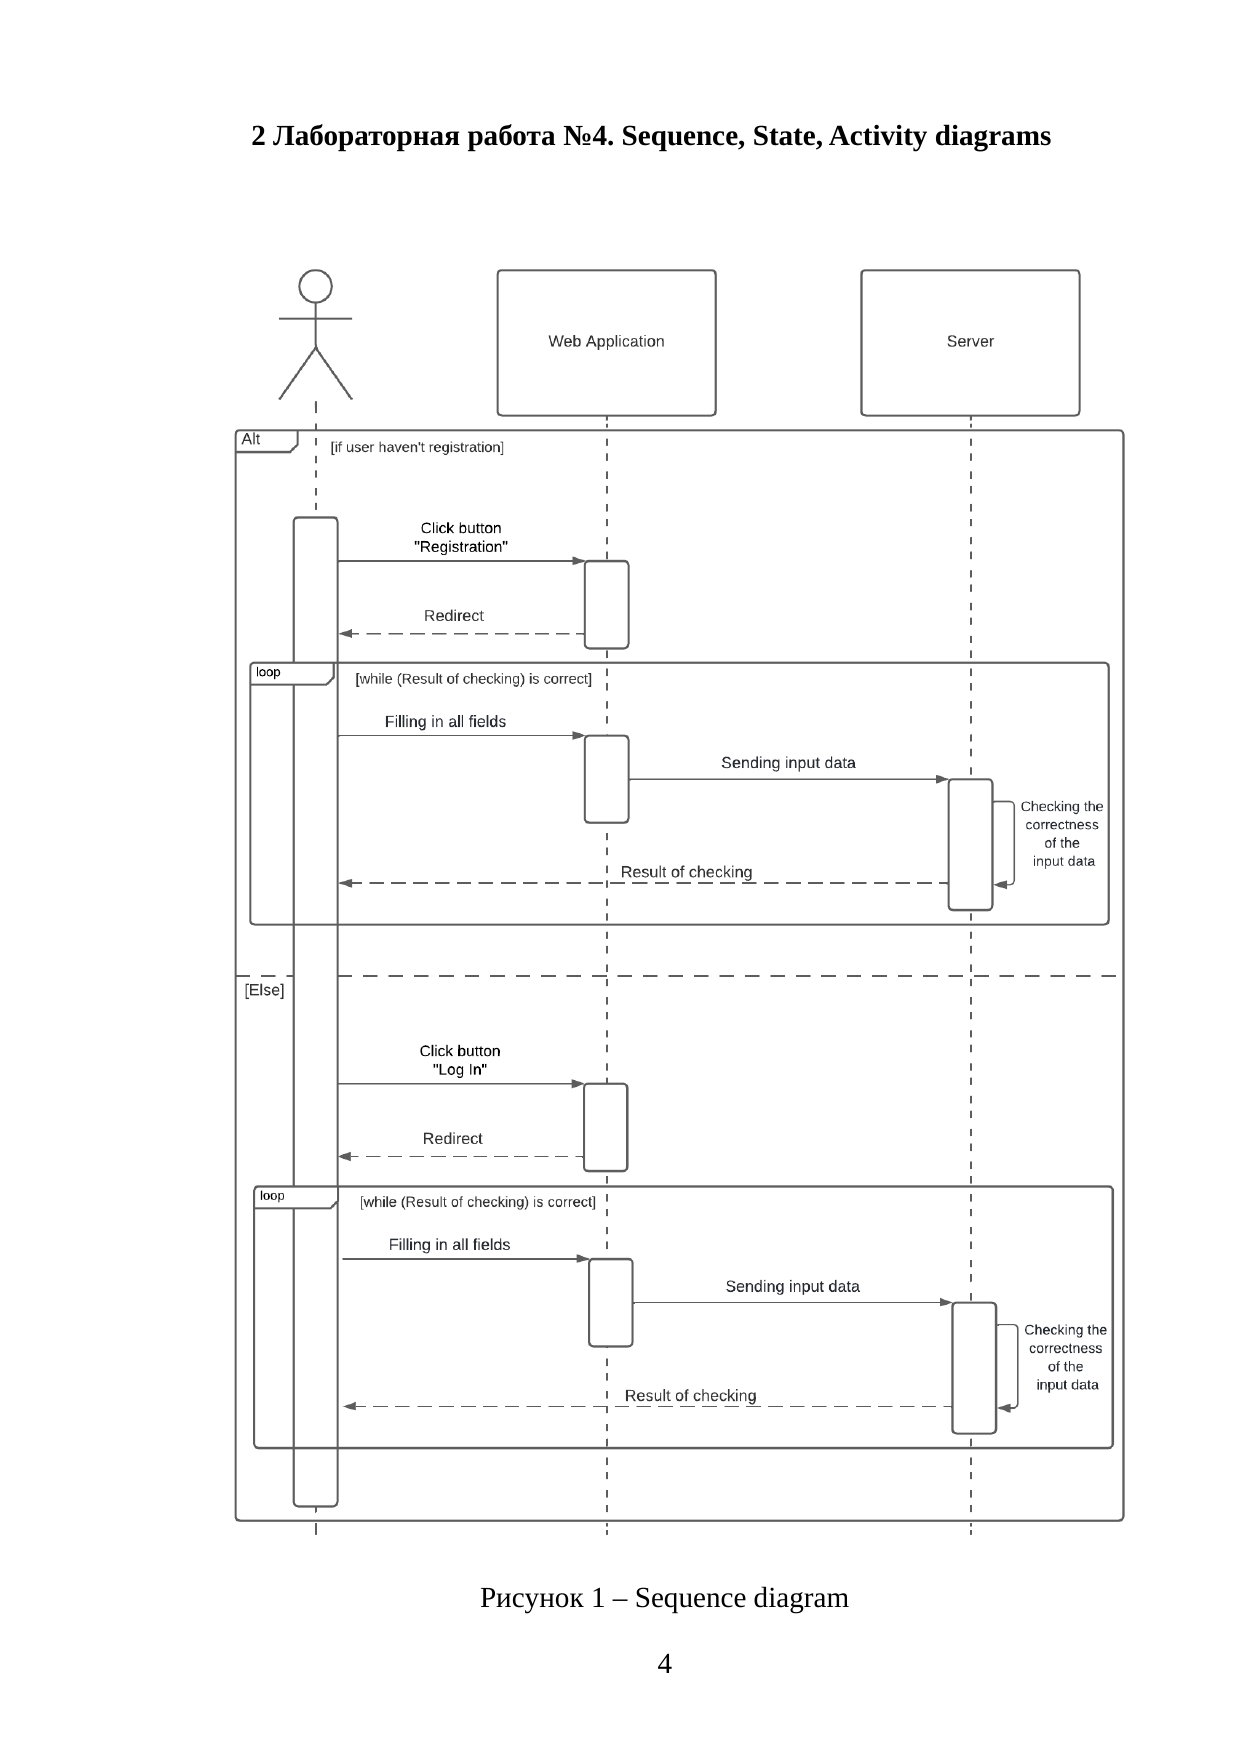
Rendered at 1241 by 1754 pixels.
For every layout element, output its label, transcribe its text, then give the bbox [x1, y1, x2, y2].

subtitle 2 Лабораторная работа №4. Sequence, State, Activity diagrams [177, 118, 1152, 152]
picture [177, 168, 1152, 1564]
text Рисунок 1 – Sequence diagram [177, 1564, 1152, 1614]
